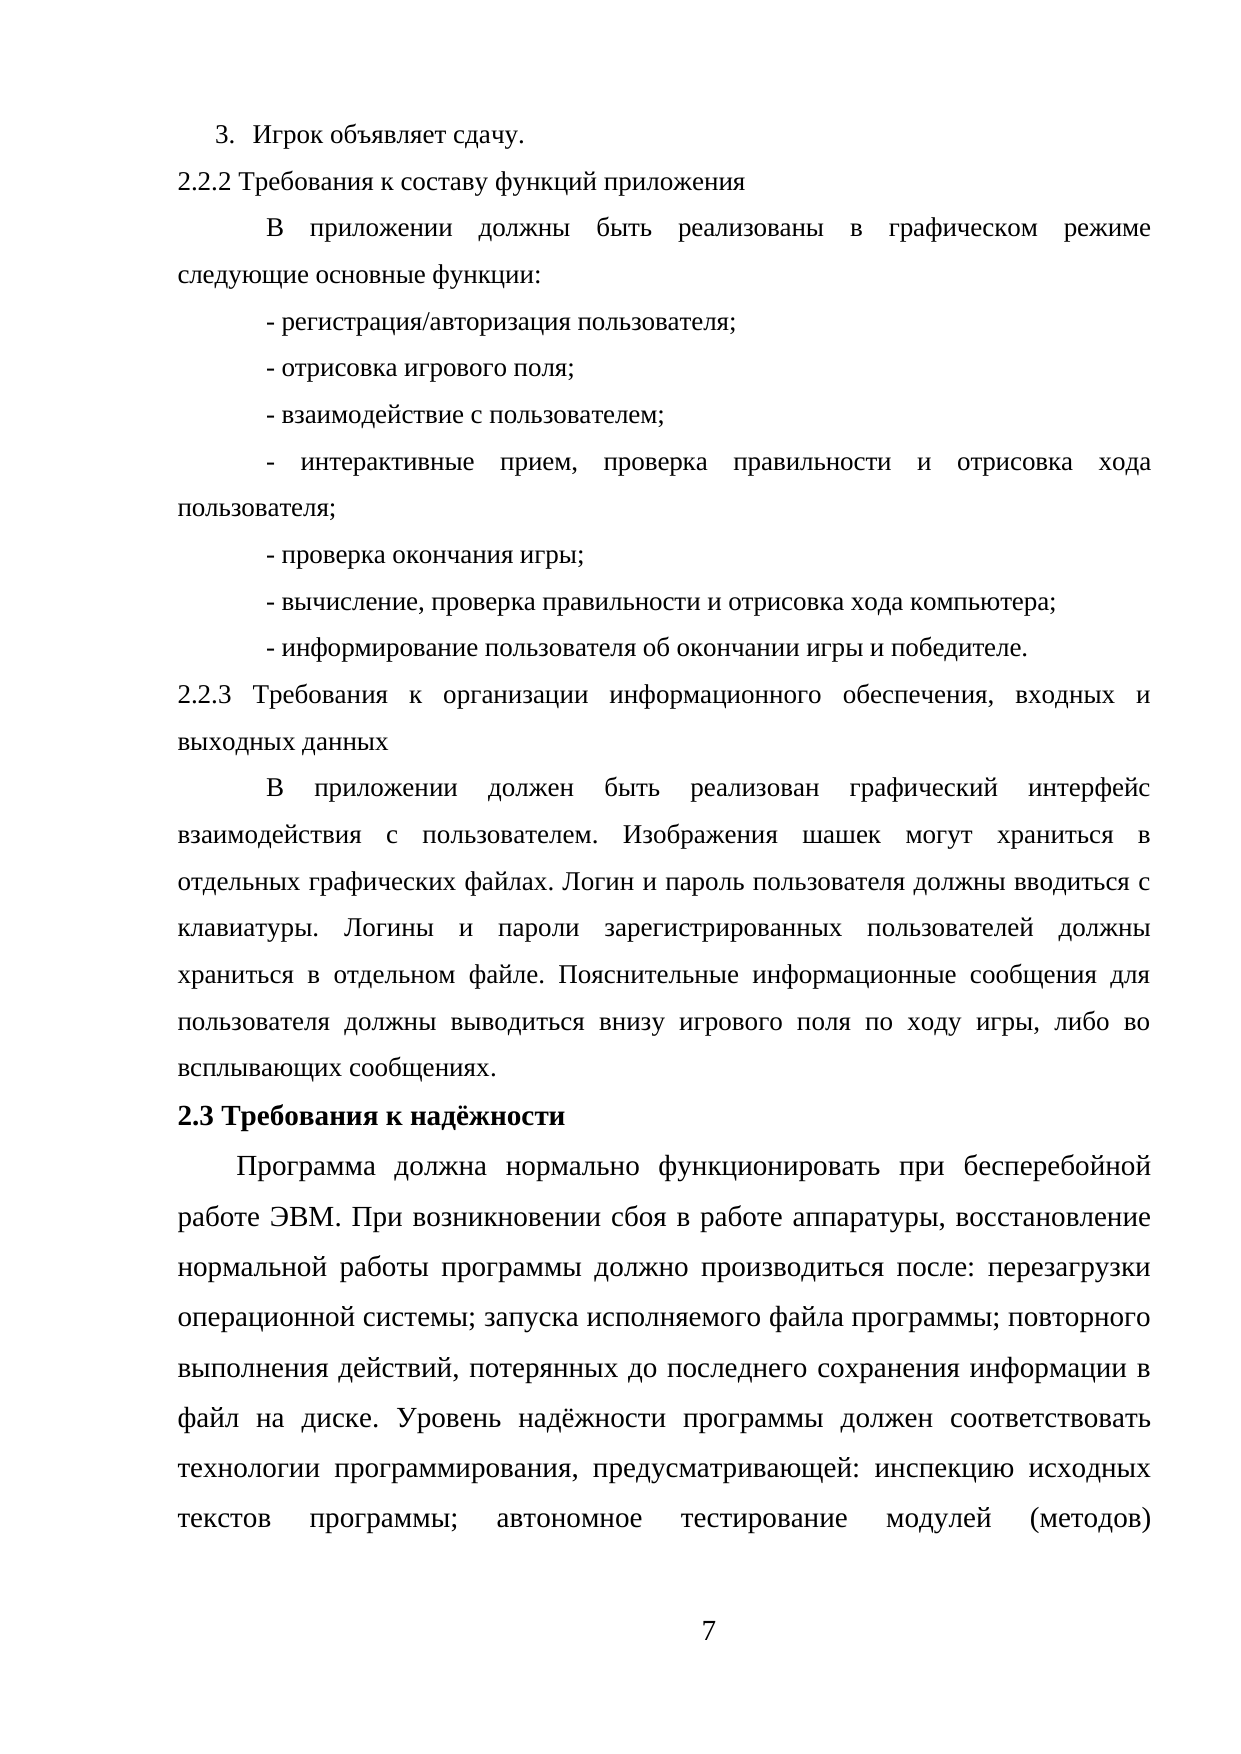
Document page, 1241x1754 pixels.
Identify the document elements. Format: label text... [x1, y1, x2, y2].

text В приложении должны быть реализованы в графическом режиме следующие основные функции: [177, 211, 1152, 289]
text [177, 1148, 1152, 1534]
text - проверка окончания игры; [177, 538, 1152, 569]
text 2.3 Требования к надёжности [177, 1098, 1152, 1132]
text - вычисление, проверка правильности и отрисовка хода компьютера; [177, 585, 1152, 616]
text - интерактивные прием, проверка правильности и отрисовка хода пользователя; [177, 445, 1152, 523]
text - информирование пользователя об окончании игры и победителе. [177, 631, 1152, 663]
text - отрисовка игрового поля; [177, 351, 1152, 383]
text - регистрация/авторизация пользователя; [177, 305, 1152, 336]
text - взаимодействие с пользователем; [177, 398, 1152, 429]
text 2.2.2 Требования к составу функций приложения [177, 165, 1152, 196]
list Игрок объявляет сдачу. [215, 118, 1152, 149]
text 2.2.3 Требования к организации информационного обеспечения, входных и выходных данных [177, 678, 1152, 756]
text В приложении должен быть реализован графический интерфейс взаимодействия с пользователем. Изображения шашек могут храниться в отдельных графических файлах. Логин и пароль пользователя должны вводиться с клавиатуры. Логины и пароли зарегистрированных пользователей должны храниться в отдельном файле. Пояснительные информационные сообщения для пользователя должны выводиться внизу игрового поля по ходу игры, либо во всплывающих сообщениях. [177, 771, 1152, 1083]
